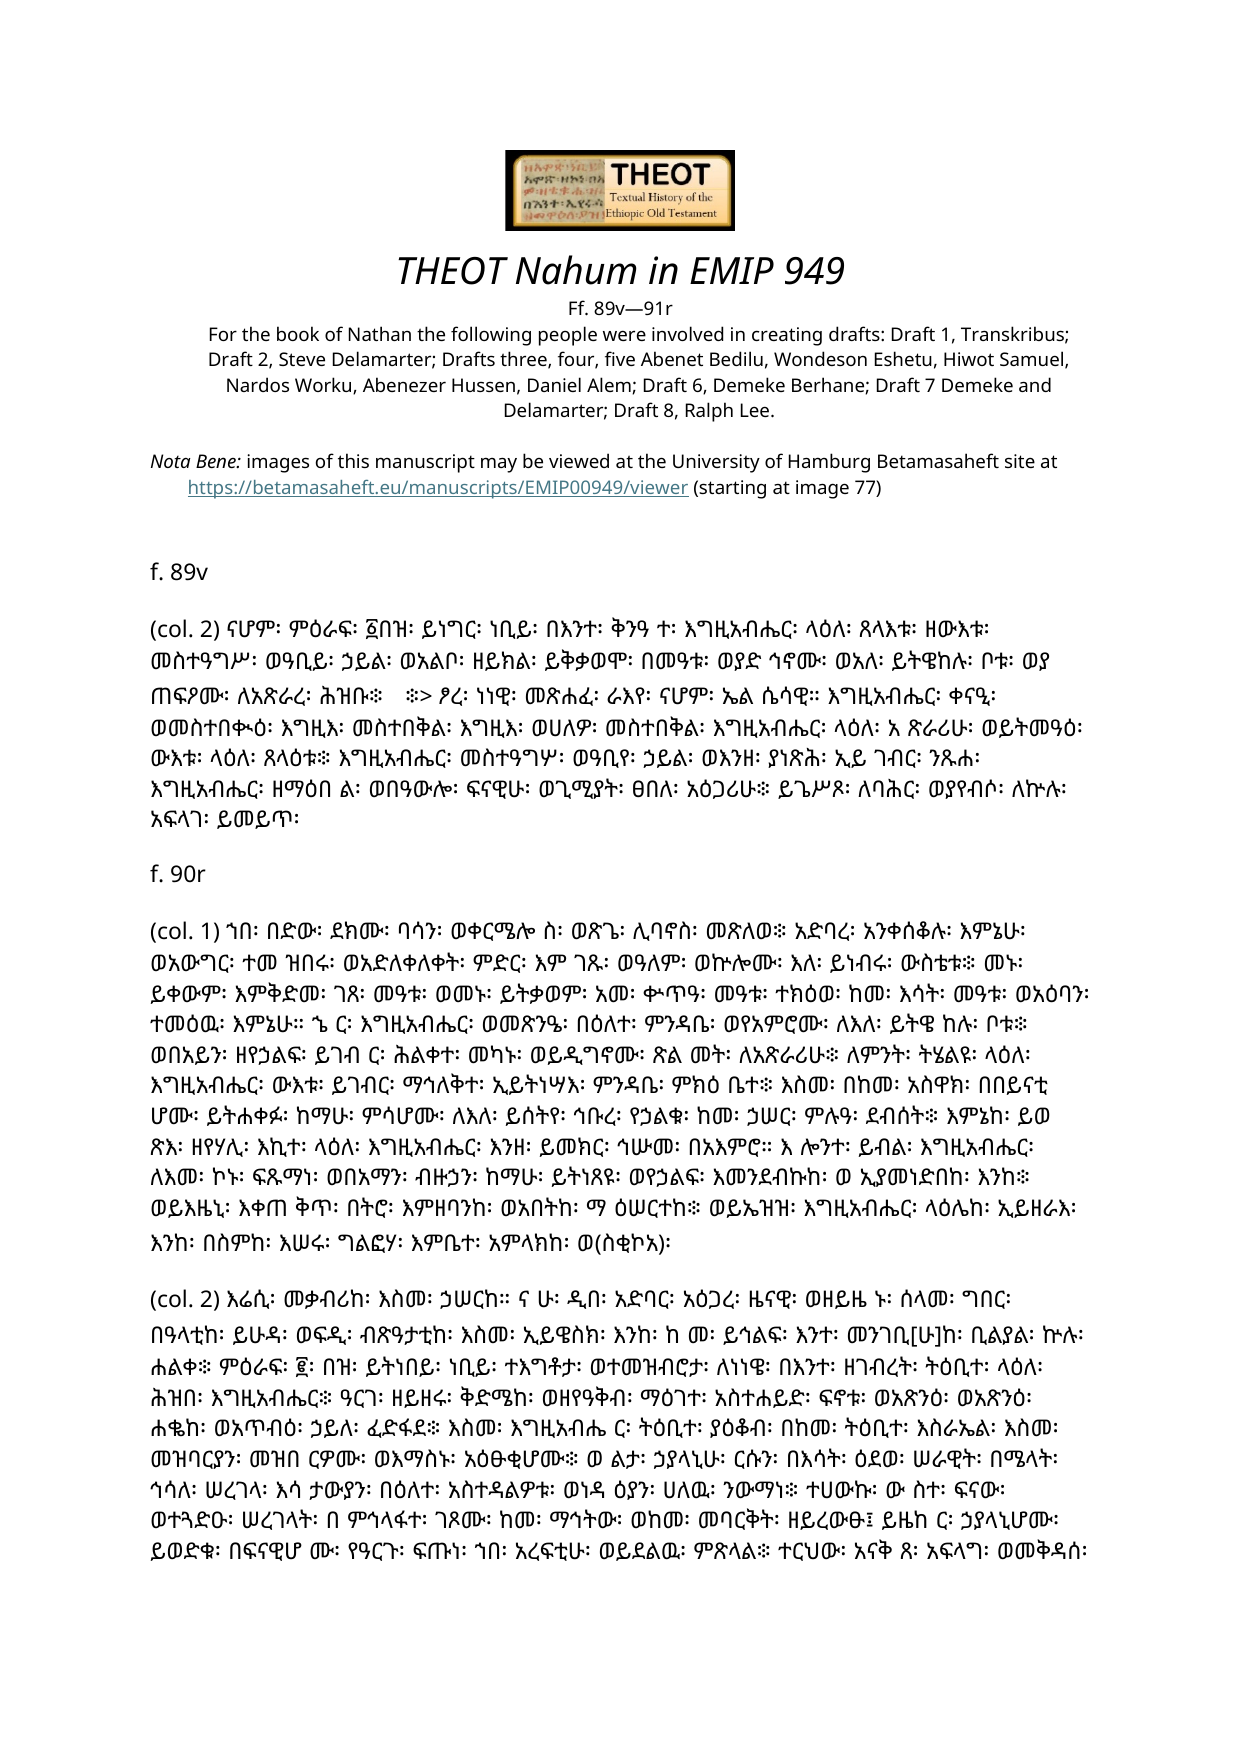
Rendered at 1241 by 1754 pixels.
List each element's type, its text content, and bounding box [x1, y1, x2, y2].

text (col. 1) ኀበ፡ በድው፡ ደክሙ፡ ባሳን፡ ወቀርሜሎ ስ፡ ወጽጌ፡ ሊባኖስ፡ መጽለወ፨ አድባረ፡ አንቀሰቆሉ፡ እምኔሁ፡ ወአውግር፡ ተመ ዝበሩ፡ ወአድለቀለቀት፡ ምድር፡ እም ገጹ፡ ወዓለም፡ ወኵሎሙ፡ እለ፡ ይነብሩ፡ ውስቴቱ፨ መኑ፡ ይቀውም፡ እምቅድመ፡ ገጸ፡ መዓቱ፡ ወመኑ፡ ይትቃወም፡ አመ፡ ቍጥዓ፡ መዓቱ፡ ተክዕወ፡ ከመ፡ እሳት፡ መዓቱ፡ ወአዕባን፡ ተመዕዉ፡ እምኔሁ። ኄ ር፡ እግዚአብሔር፡ ወመጽንዔ፡ በዕለተ፡ ምንዳቤ፡ ወየአምሮሙ፡ ለእለ፡ ይትዌ ከሉ፡ ቦቱ፨ ወበአይን፡ ዘየኃልፍ፡ ይገብ ር፡ ሕልቀተ፡ መካኑ፡ ወይዲግኖሙ፡ ጽል መት፡ ለአጽራሪሁ፨ ለምንት፡ ትሄልዩ፡ ላዕለ፡ እግዚአብሔር፡ ውእቱ፡ ይገብር፡ ማኅለቅተ፡ ኢይትነሣእ፡ ምንዳቤ፡ ምክዕ ቤተ፨ እስመ፡ በከመ፡ አስዋክ፡ በበይናቲ ሆሙ፡ ይትሐቀፉ፡ ከማሁ፡ ምሳሆሙ፡ ለእለ፡ ይሰትየ፡ ኅቡረ፡ የኃልቁ፡ ከመ፡ ኃሠር፡ ምሉዓ፡ ደብሰት፨ እምኔከ፡ ይወ ጽእ፡ ዘየሃሊ፡ እኪተ፡ ላዕለ፡ እግዚአብሔር፡ እንዘ፡ ይመክር፡ ኅሡመ፡ በአእምሮ። እ ሎንተ፡ ይብል፡ እግዚአብሔር፡ ለእመ፡ ኮኑ፡ ፍጹማነ፡ ወበአማን፡ ብዙኃን፡ ከማሁ፡ ይትነጸዩ፡ ወየኃልፍ፡ እመንደብኩከ፡ ወ ኢያመነድበከ፡ እንከ፨ ወይእዜኒ፡ እቀጠ ቅጥ፡ በትሮ፡ እምዘባንከ፡ ወአበትከ፡ ማ ዕሠርተከ፨ ወይኤዝዝ፡ እግዚአብሔር፡ ላዕሌከ፡ ኢይዘራእ፡ እንከ፡ በስምከ፡ እሠሩ፡ ግልፎሃ፡ እምቤተ፡ አምላክከ፡ ወ(ስቂኮአ)፡ [150, 915, 1090, 1258]
picture [505, 150, 735, 231]
text THEOT Nahum in EMIP 949 [150, 244, 1090, 295]
text f. 89v [150, 556, 1090, 587]
text Nota Bene: images of this manuscript may be viewed at the University of Hamburg Betamasaheft site at https://betamasaheft.eu/manuscripts/EMIP00949/viewer (starting at image 77) [150, 448, 1090, 499]
text (col. 2) ናሆም፡ ምዕራፍ፡ ፩በዝ፡ ይነግር፡ ነቢይ፡ በእንተ፡ ቅንዓ ተ፡ እግዚአብሔር፡ ላዕለ፡ ጸላእቱ፡ ዘውእቱ፡ መስተዓግሥ፡ ወዓቢይ፡ ኃይል፡ ወአልቦ፡ ዘይክል፡ ይቅቃወሞ፡ በመዓቱ፡ ወያድ ኅኖሙ፡ ወአለ፡ ይትዌከሉ፡ ቦቱ፡ ወያ ጠፍዖሙ፡ ለአጽራረ፡ ሕዝቡ፨ ፨> ፆረ፡ ነነዊ፡ መጽሐፈ፡ ራእየ፡ ናሆም፡ ኤል ሴሳዊ። እግዚአብሔር፡ ቀናዒ፡ ወመስተበቊዕ፡ እግዚእ፡ መስተበቅል፡ እግዚእ፡ ወሀለዎ፡ መስተበቅል፡ እግዚአብሔር፡ ላዕለ፡ አ ጽራሪሁ፡ ወይትመዓዕ፡ ውእቱ፡ ላዕለ፡ ጸላዕቱ፨ እግዚአብሔር፡ መስተዓግሦ፡ ወዓቢየ፡ ኃይል፡ ወእንዘ፡ ያነጽሕ፡ ኢይ ገብር፡ ንጹሐ፡ እግዚአብሔር፡ ዘማዕበ ል፡ ወበዓውሎ፡ ፍናዊሁ፡ ወጊሚያት፡ ፀበለ፡ አዕጋሪሁ፨ ይጌሥጾ፡ ለባሕር፡ ወያየብሶ፡ ለኵሉ፡ አፍላገ፡ ይመይጥ፡ [150, 613, 1090, 833]
text f. 90r [150, 858, 1090, 889]
text Ff. 89v—91r For the book of Nathan the following people were involved in creating drafts: Draft 1, Transkribus; Draft 2, Steve Delamarter; Drafts three, four, five Abenet Bedilu, Wondeson Eshetu, Hiwot Samuel, Nardos Worku, Abenezer Hussen, Daniel Alem; Draft 6, Demeke Berhane; Draft 7 Demeke and Delamarter; Draft 8, Ralph Lee. [150, 295, 1090, 423]
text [150, 1283, 1090, 1565]
